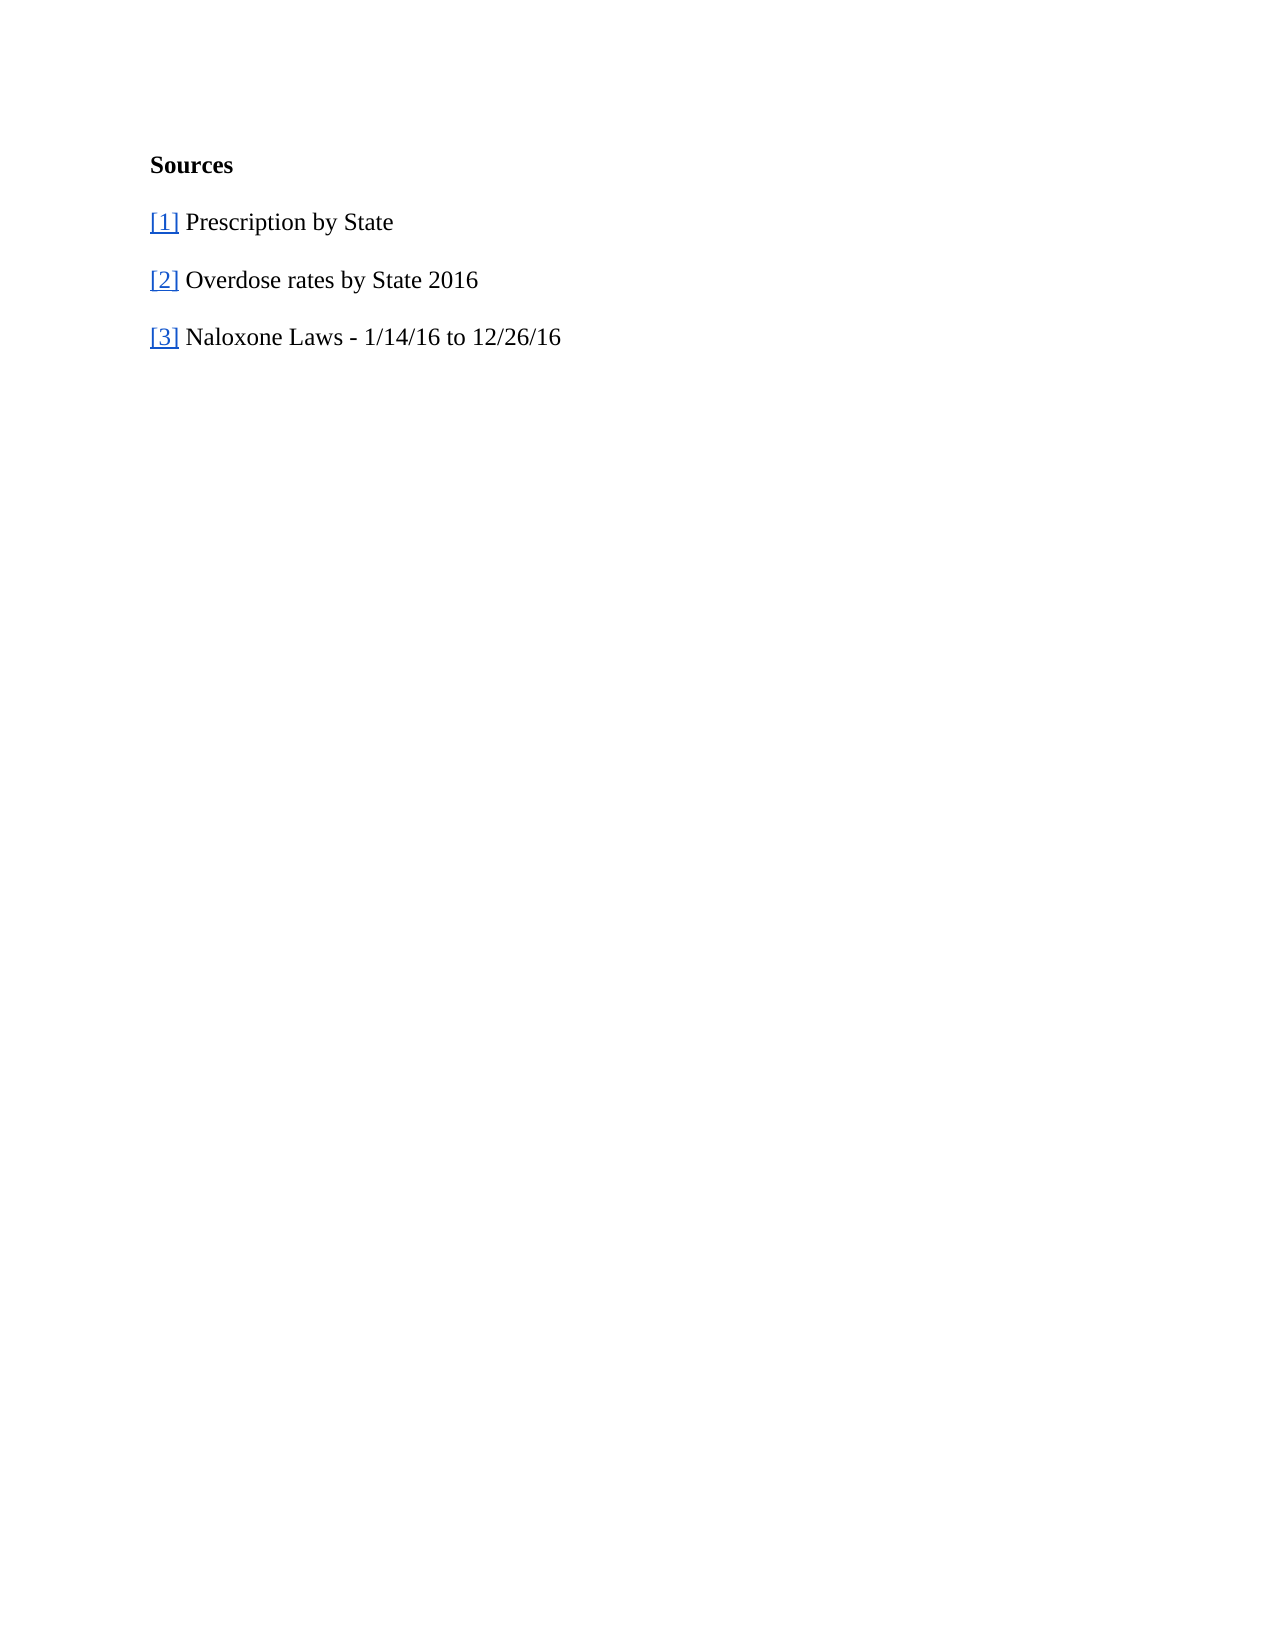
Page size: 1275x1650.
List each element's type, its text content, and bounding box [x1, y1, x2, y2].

text [1] Prescription by State [150, 207, 1125, 236]
text [2] Overdose rates by State 2016 [3] Naloxone Laws - 1/14/16 to 12/26/16 [150, 265, 1125, 351]
text Sources [150, 150, 1125, 179]
